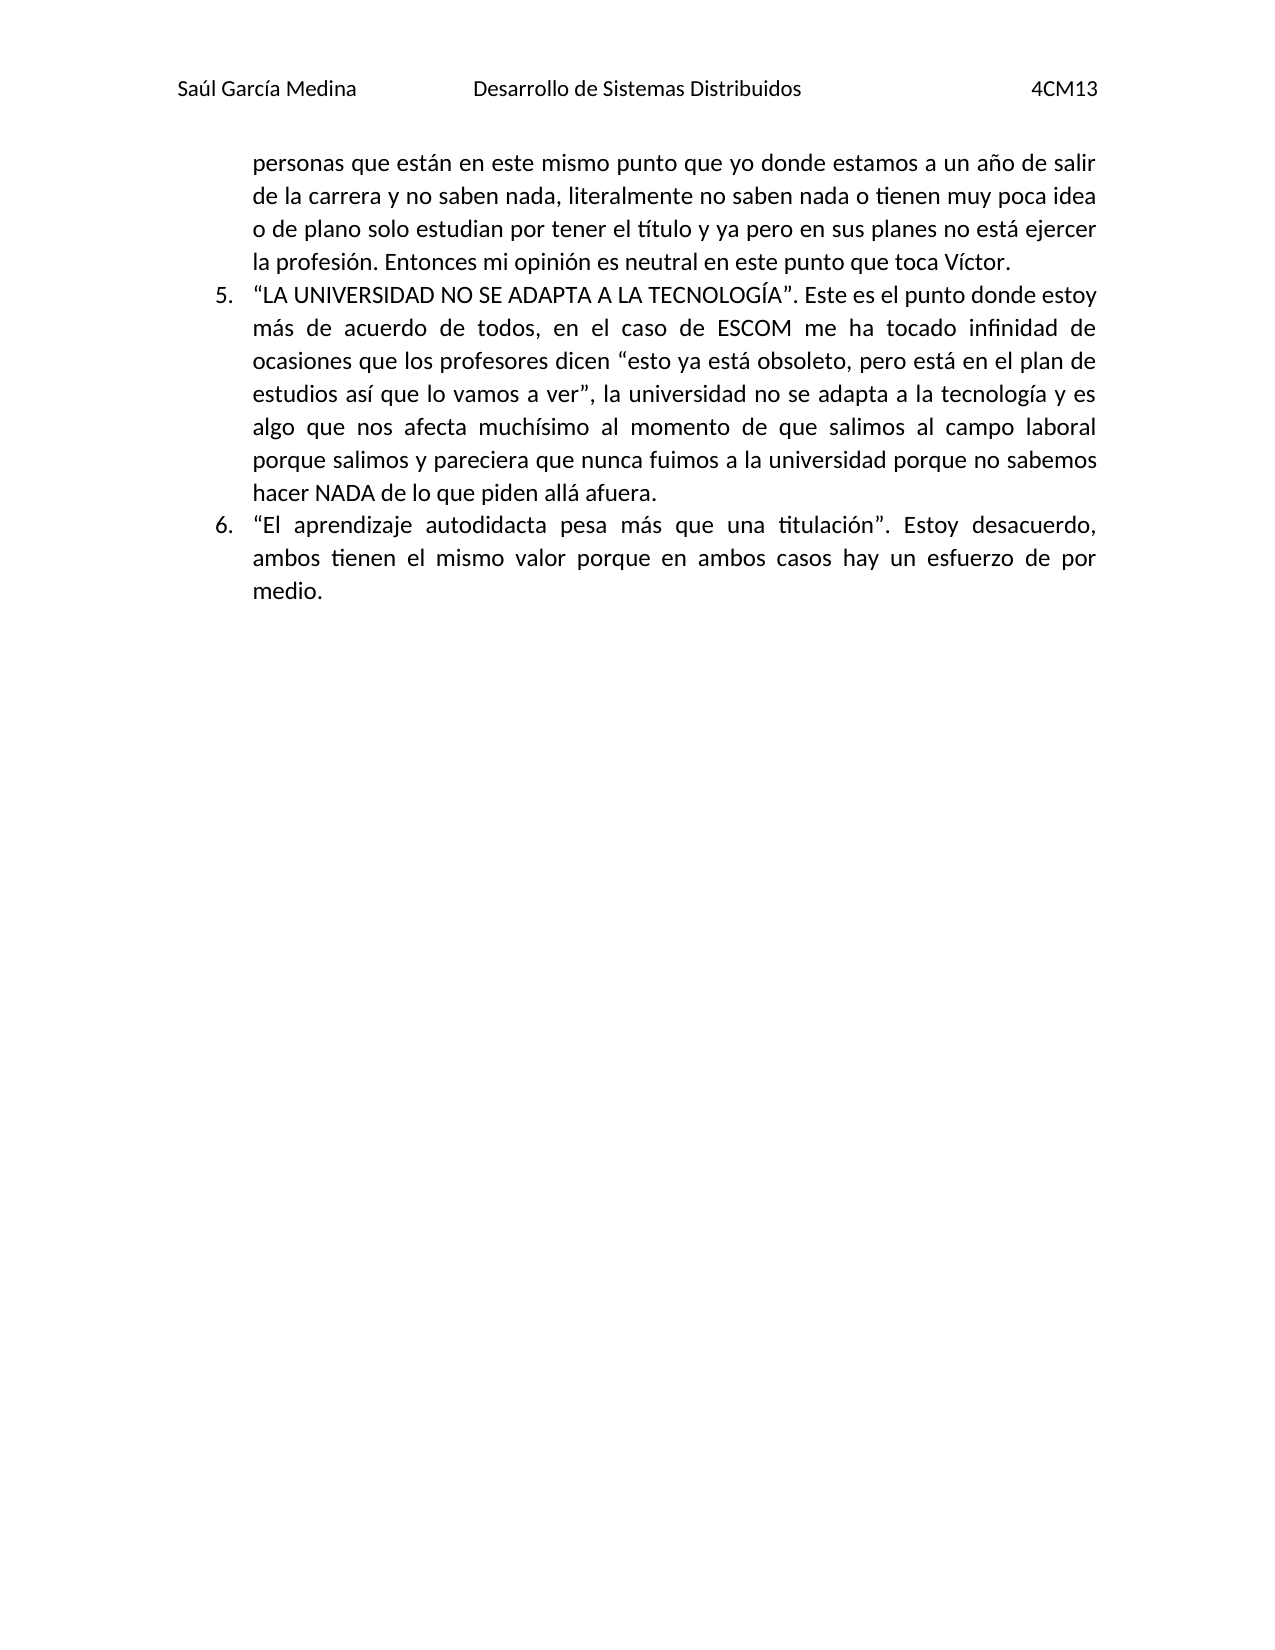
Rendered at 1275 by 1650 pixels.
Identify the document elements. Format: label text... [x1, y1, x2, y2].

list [215, 148, 1098, 277]
list “El aprendizaje autodidacta pesa más que una titulación”. Estoy desacuerdo, ambos tienen el mismo valor porque en ambos casos hay un esfuerzo de por medio. [215, 510, 1098, 606]
list “LA UNIVERSIDAD NO SE ADAPTA A LA TECNOLOGÍA”. Este es el punto donde estoy más de acuerdo de todos, en el caso de ESCOM me ha tocado infinidad de ocasiones que los profesores dicen “esto ya está obsoleto, pero está en el plan de estudios así que lo vamos a ver”, la universidad no se adapta a la tecnología y es algo que nos afecta muchísimo al momento de que salimos al campo laboral porque salimos y pareciera que nunca fuimos a la universidad porque no sabemos hacer NADA de lo que piden allá afuera. [215, 279, 1098, 507]
